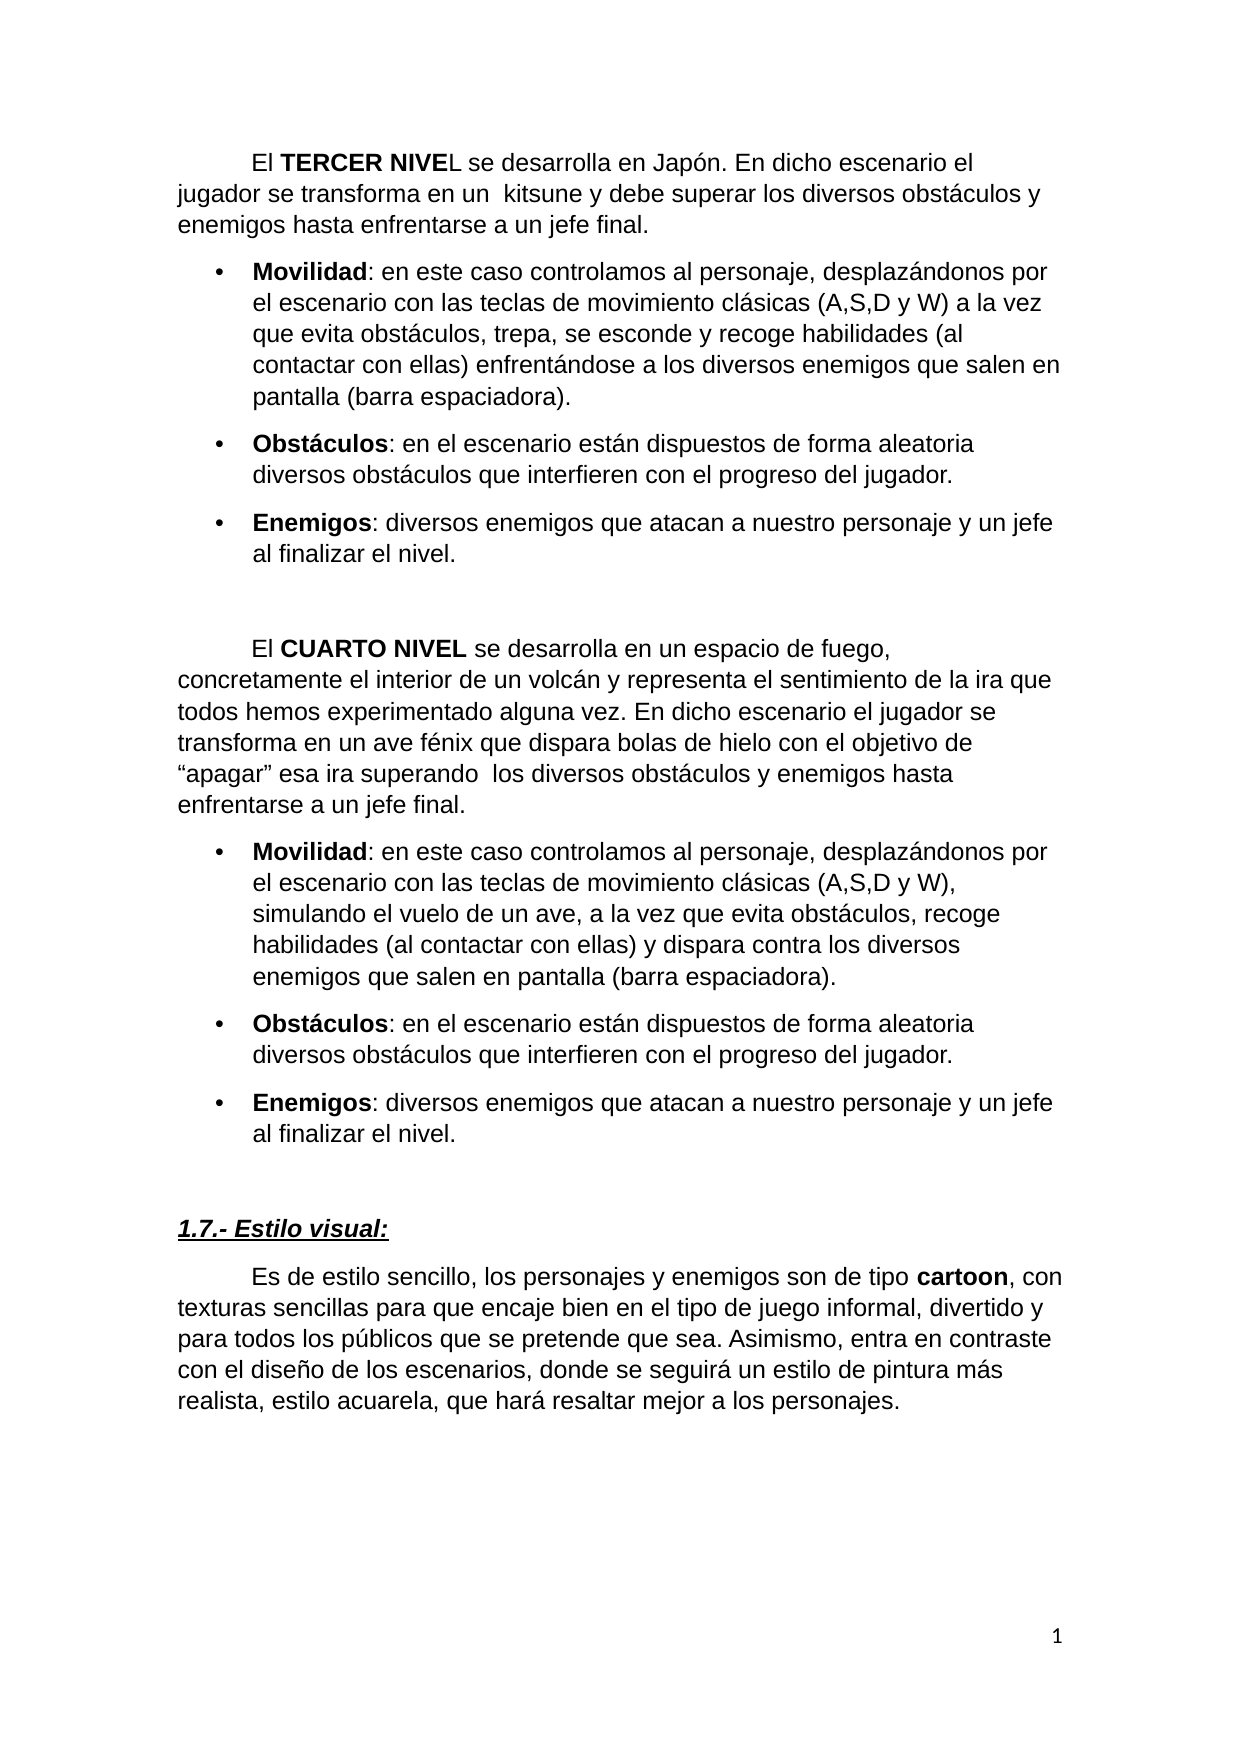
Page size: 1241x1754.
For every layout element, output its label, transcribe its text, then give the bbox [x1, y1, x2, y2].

list Obstáculos: en el escenario están dispuestos de forma aleatoria diversos obstáculos que interfieren con el progreso del jugador. [215, 429, 1063, 489]
list Enemigos: diversos enemigos que atacan a nuestro personaje y un jefe al finalizar el nivel. [215, 508, 1063, 568]
list Obstáculos: en el escenario están dispuestos de forma aleatoria diversos obstáculos que interfieren con el progreso del jugador. [215, 1009, 1063, 1069]
text El TERCER NIVEL se desarrolla en Japón. En dicho escenario el jugador se transforma en un kitsune y debe superar los diversos obstáculos y enemigos hasta enfrentarse a un jefe final. [177, 148, 1063, 238]
list Movilidad: en este caso controlamos al personaje, desplazándonos por el escenario con las teclas de movimiento clásicas (A,S,D y W), simulando el vuelo de un ave, a la vez que evita obstáculos, recoge habilidades (al contactar con ellas) y dispara contra los diversos enemigos que salen en pantalla (barra espaciadora). [215, 837, 1063, 990]
text El CUARTO NIVEL se desarrolla en un espacio de fuego, concretamente el interior de un volcán y representa el sentimiento de la ira que todos hemos experimentado alguna vez. En dicho escenario el jugador se transforma en un ave fénix que dispara bolas de hielo con el objetivo de “apagar” esa ira superando los diversos obstáculos y enemigos hasta enfrentarse a un jefe final. [177, 634, 1063, 818]
text Es de estilo sencillo, los personajes y enemigos son de tipo cartoon, con texturas sencillas para que encaje bien en el tipo de juego informal, divertido y para todos los públicos que se pretende que sea. Asimismo, entra en contraste con el diseño de los escenarios, donde se seguirá un estilo de pintura más realista, estilo acuarela, que hará resaltar mejor a los personajes. [177, 1262, 1063, 1415]
list Movilidad: en este caso controlamos al personaje, desplazándonos por el escenario con las teclas de movimiento clásicas (A,S,D y W) a la vez que evita obstáculos, trepa, se esconde y recoge habilidades (al contactar con ellas) enfrentándose a los diversos enemigos que salen en pantalla (barra espaciadora). [215, 257, 1063, 410]
list Enemigos: diversos enemigos que atacan a nuestro personaje y un jefe al finalizar el nivel. [215, 1088, 1063, 1148]
text 1.7.- Estilo visual: [177, 1214, 1063, 1243]
